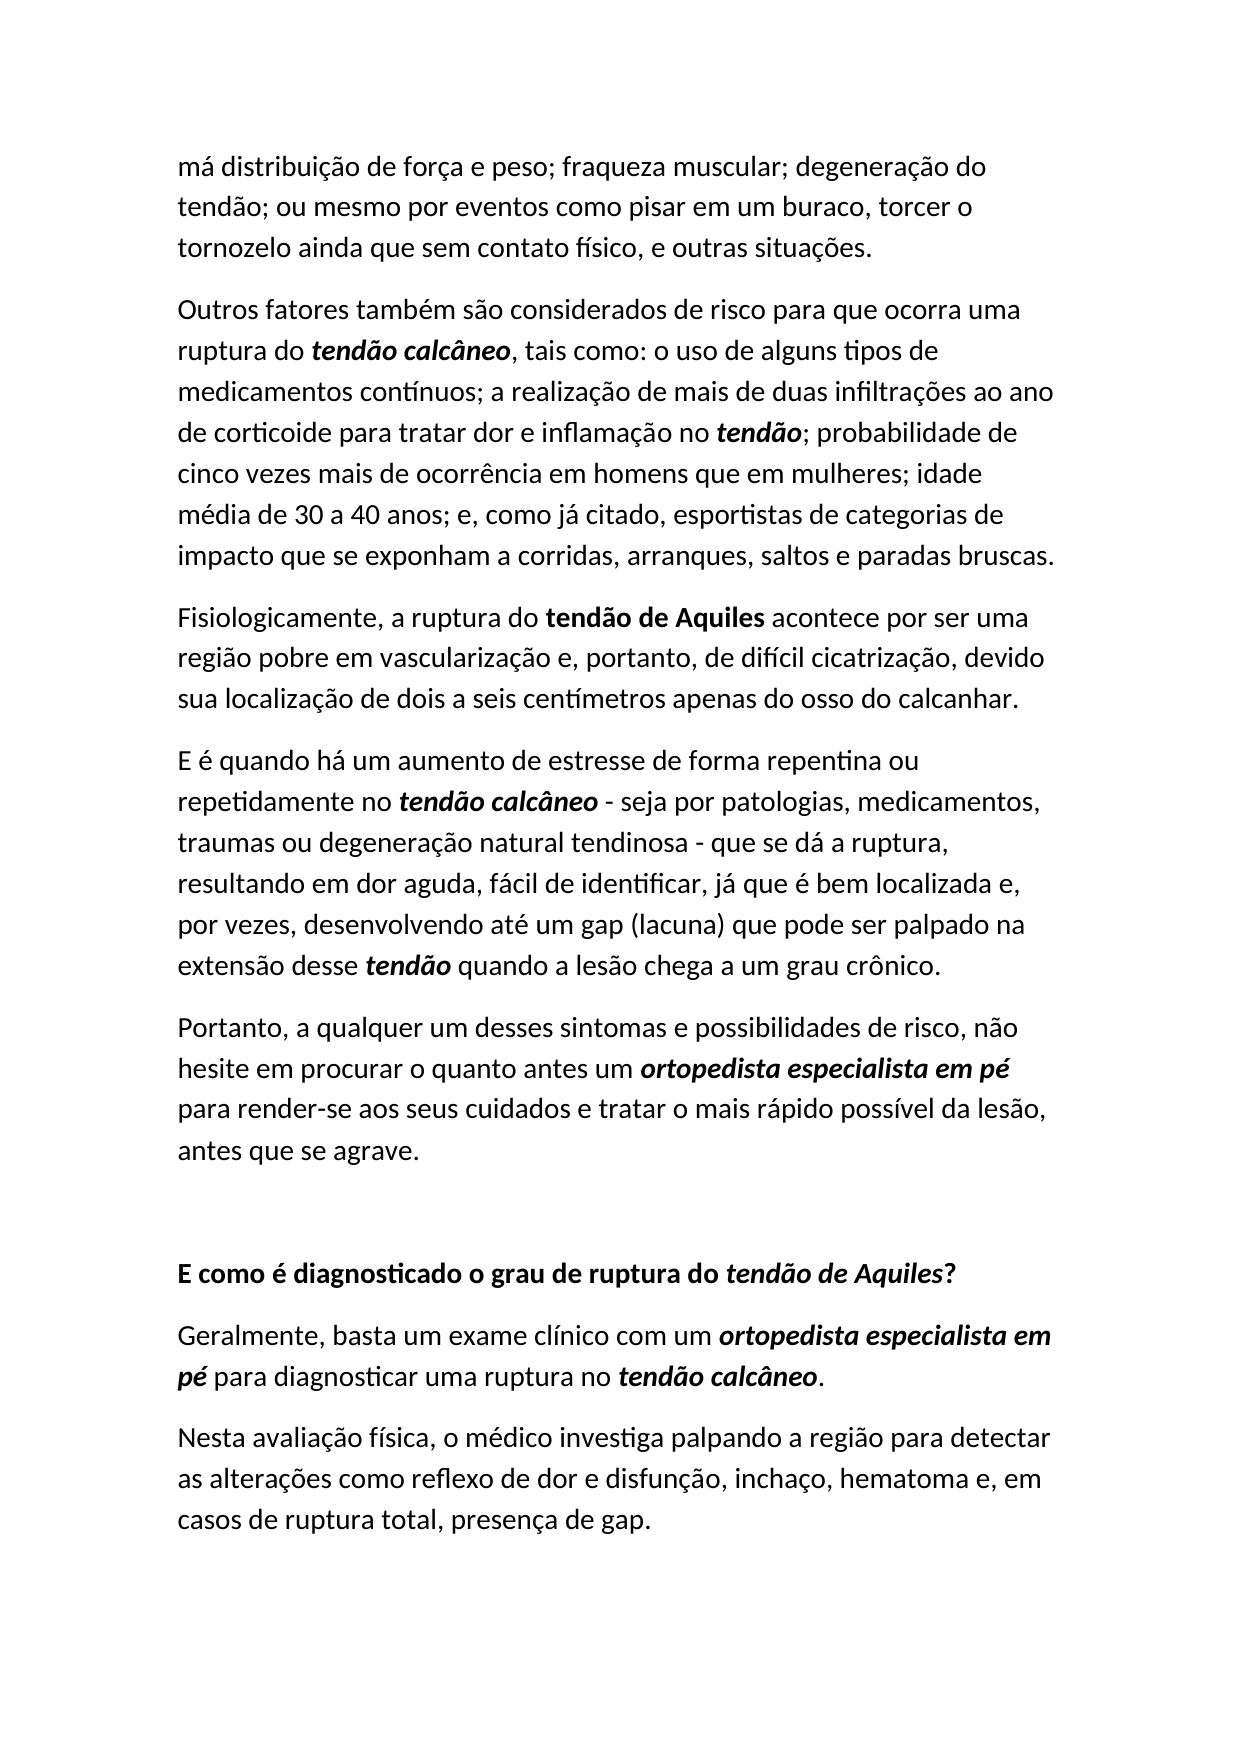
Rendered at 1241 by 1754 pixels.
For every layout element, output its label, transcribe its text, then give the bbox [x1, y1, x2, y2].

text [177, 148, 1063, 265]
text Outros fatores também são considerados de risco para que ocorra uma ruptura do tendão calcâneo, tais como: o uso de alguns tipos de medicamentos contínuos; a realização de mais de duas infiltrações ao ano de corticoide para tratar dor e inflamação no tendão; probabilidade de cinco vezes mais de ocorrência em homens que em mulheres; idade média de 30 a 40 anos; e, como já citado, esportistas de categorias de impacto que se exponham a corridas, arranques, saltos e paradas bruscas. [177, 291, 1063, 572]
text Fisiologicamente, a ruptura do tendão de Aquiles acontece por ser uma região pobre em vascularização e, portanto, de difícil cicatrização, devido sua localização de dois a seis centímetros apenas do osso do calcanhar. [177, 599, 1063, 716]
text Geralmente, basta um exame clínico com um ortopedista especialista em pé para diagnosticar uma ruptura no tendão calcâneo. [177, 1317, 1063, 1393]
text Portanto, a qualquer um desses sintomas e possibilidades de risco, não hesite em procurar o quanto antes um ortopedista especialista em pé para render-se aos seus cuidados e tratar o mais rápido possível da lesão, antes que se agrave. [177, 1009, 1063, 1167]
text E é quando há um aumento de estresse de forma repentina ou repetidamente no tendão calcâneo - seja por patologias, medicamentos, traumas ou degeneração natural tendinosa - que se dá a ruptura, resultando em dor aguda, fácil de identificar, já que é bem localizada e, por vezes, desenvolvendo até um gap (lacuna) que pode ser palpado na extensão desse tendão quando a lesão chega a um grau crônico. [177, 742, 1063, 983]
text E como é diagnosticado o grau de ruptura do tendão de Aquiles? [177, 1255, 1063, 1291]
text Nesta avaliação física, o médico investiga palpando a região para detectar as alterações como reflexo de dor e disfunção, inchaço, hematoma e, em casos de ruptura total, presença de gap. [177, 1419, 1063, 1537]
